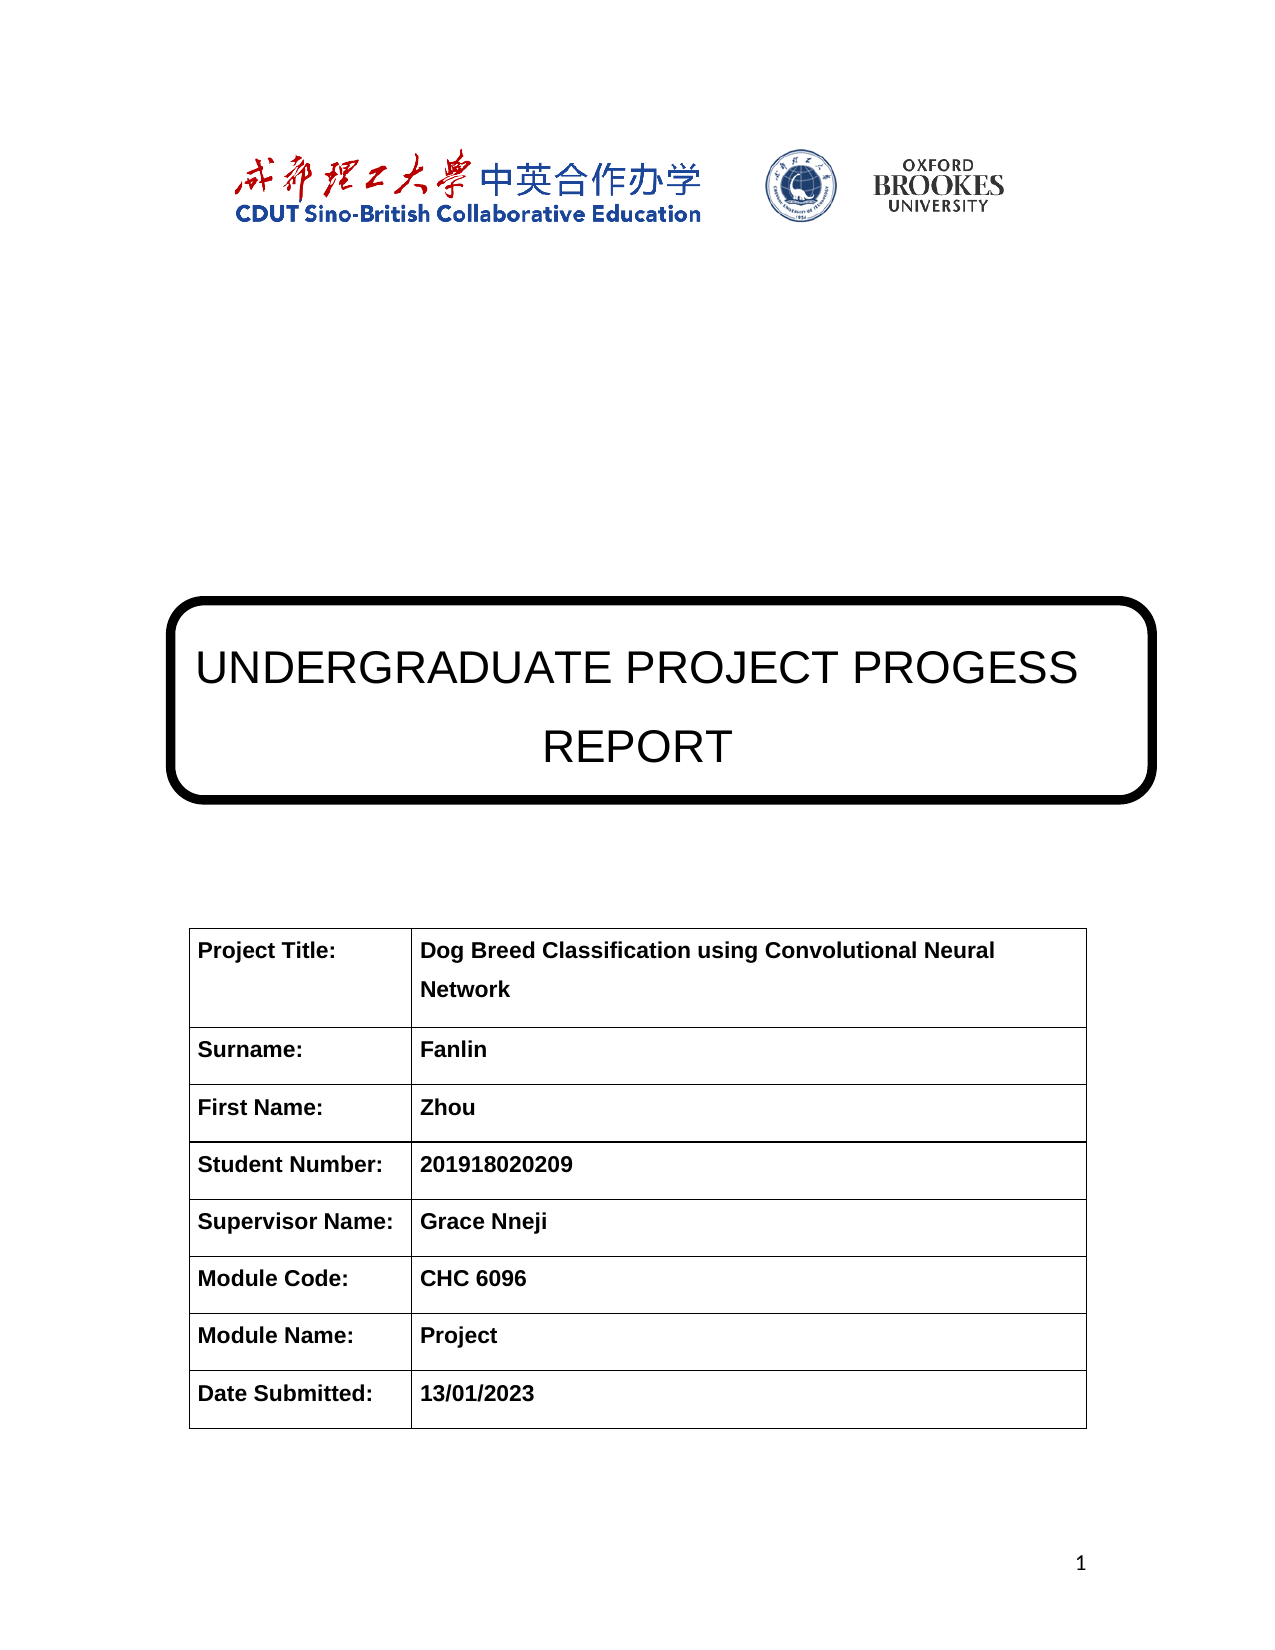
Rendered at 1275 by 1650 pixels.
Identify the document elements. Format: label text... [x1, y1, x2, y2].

table_header Dog Breed Classification using Convolutional Neural Network [412, 929, 1086, 1027]
table_cell Supervisor Name: [190, 1200, 411, 1256]
table_cell 13/01/2023 [412, 1371, 1086, 1427]
table_header Project Title: [190, 929, 411, 1027]
table_cell 201918020209 [412, 1143, 1086, 1199]
table_cell Date Submitted: [190, 1371, 411, 1427]
table_cell Module Name: [190, 1314, 411, 1370]
table_cell Zhou [412, 1085, 1086, 1141]
table_cell Module Code: [190, 1257, 411, 1313]
table_cell Surname: [190, 1028, 411, 1084]
table_cell Grace Nneji [412, 1200, 1086, 1256]
table_cell Project [412, 1314, 1086, 1370]
table_cell CHC 6096 [412, 1257, 1086, 1313]
table_cell First Name: [190, 1085, 411, 1141]
text UNDERGRADUATE PROJECT PROGESS REPORT [189, 640, 1086, 772]
table_cell Student Number: [190, 1143, 411, 1199]
picture [234, 147, 1087, 223]
table_cell Fanlin [412, 1028, 1086, 1084]
